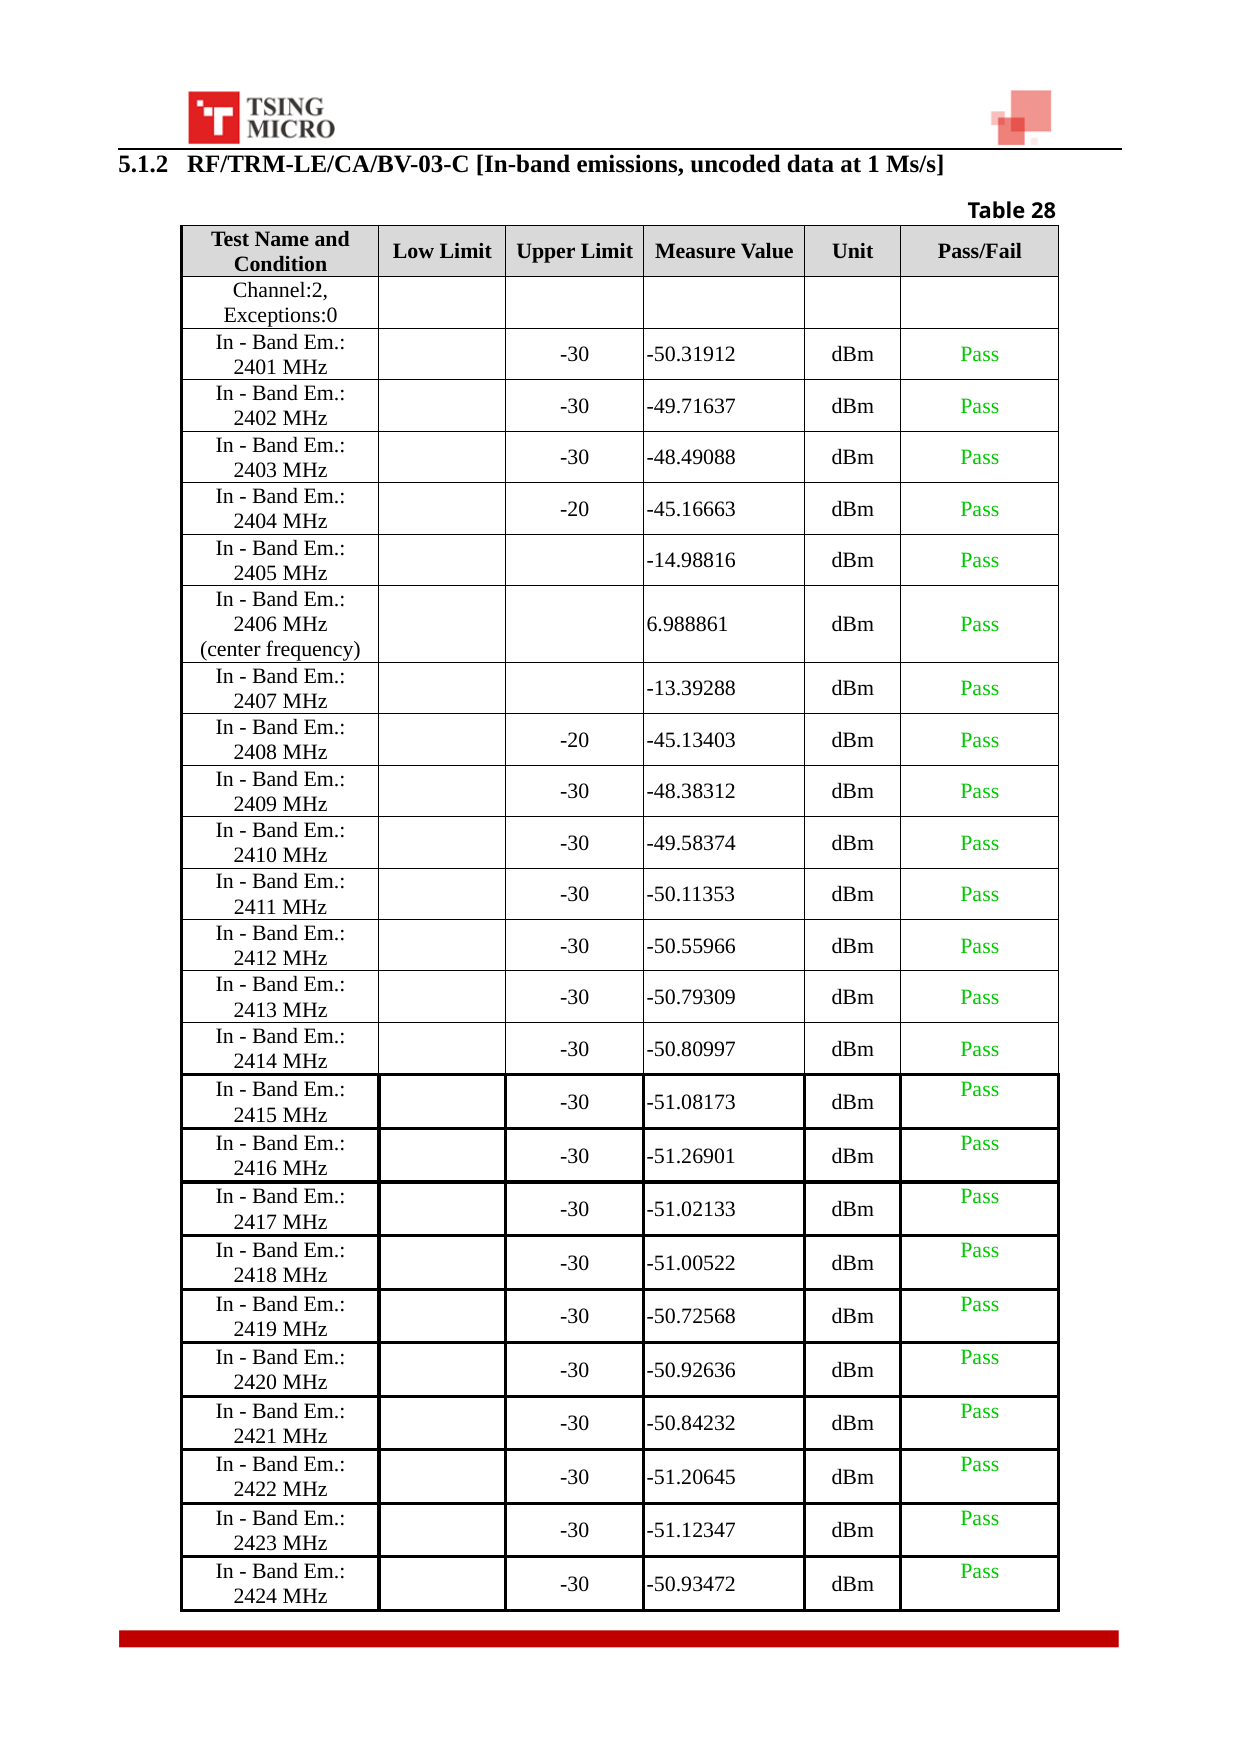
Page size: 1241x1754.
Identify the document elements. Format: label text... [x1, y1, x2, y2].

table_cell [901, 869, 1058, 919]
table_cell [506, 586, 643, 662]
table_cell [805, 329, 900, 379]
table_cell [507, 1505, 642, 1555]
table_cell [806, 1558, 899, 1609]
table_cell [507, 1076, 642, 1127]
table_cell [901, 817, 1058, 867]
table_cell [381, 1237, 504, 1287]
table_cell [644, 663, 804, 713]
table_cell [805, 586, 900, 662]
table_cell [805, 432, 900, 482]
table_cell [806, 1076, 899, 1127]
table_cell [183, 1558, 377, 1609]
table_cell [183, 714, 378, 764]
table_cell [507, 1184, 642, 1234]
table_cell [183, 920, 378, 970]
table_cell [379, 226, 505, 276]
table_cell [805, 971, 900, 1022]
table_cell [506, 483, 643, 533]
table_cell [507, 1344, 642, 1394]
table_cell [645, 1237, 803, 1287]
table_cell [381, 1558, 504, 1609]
subtitle RF/TRM-LE/CA/BV-03-C [In-band emissions, uncoded data at 1 Ms/s] [118, 150, 1122, 178]
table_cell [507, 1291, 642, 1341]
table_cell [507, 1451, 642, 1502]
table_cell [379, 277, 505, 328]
picture [118, 1629, 1121, 1651]
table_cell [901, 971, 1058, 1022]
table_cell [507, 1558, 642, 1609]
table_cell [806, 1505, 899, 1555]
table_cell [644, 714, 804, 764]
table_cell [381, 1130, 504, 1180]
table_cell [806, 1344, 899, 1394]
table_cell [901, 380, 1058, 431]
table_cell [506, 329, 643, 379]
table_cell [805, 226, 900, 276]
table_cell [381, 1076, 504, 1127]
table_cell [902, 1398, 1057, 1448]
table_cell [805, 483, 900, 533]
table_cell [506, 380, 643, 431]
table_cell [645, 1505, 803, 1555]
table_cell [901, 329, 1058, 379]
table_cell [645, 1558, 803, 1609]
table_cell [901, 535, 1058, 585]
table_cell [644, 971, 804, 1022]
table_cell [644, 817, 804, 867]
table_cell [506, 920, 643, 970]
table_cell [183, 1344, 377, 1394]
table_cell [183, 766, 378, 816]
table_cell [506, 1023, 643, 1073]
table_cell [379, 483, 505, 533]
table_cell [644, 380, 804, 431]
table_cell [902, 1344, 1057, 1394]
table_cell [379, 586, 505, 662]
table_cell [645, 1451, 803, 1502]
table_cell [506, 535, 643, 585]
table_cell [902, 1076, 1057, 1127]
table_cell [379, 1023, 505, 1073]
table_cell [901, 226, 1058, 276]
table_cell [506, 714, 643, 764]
picture [187, 88, 1053, 146]
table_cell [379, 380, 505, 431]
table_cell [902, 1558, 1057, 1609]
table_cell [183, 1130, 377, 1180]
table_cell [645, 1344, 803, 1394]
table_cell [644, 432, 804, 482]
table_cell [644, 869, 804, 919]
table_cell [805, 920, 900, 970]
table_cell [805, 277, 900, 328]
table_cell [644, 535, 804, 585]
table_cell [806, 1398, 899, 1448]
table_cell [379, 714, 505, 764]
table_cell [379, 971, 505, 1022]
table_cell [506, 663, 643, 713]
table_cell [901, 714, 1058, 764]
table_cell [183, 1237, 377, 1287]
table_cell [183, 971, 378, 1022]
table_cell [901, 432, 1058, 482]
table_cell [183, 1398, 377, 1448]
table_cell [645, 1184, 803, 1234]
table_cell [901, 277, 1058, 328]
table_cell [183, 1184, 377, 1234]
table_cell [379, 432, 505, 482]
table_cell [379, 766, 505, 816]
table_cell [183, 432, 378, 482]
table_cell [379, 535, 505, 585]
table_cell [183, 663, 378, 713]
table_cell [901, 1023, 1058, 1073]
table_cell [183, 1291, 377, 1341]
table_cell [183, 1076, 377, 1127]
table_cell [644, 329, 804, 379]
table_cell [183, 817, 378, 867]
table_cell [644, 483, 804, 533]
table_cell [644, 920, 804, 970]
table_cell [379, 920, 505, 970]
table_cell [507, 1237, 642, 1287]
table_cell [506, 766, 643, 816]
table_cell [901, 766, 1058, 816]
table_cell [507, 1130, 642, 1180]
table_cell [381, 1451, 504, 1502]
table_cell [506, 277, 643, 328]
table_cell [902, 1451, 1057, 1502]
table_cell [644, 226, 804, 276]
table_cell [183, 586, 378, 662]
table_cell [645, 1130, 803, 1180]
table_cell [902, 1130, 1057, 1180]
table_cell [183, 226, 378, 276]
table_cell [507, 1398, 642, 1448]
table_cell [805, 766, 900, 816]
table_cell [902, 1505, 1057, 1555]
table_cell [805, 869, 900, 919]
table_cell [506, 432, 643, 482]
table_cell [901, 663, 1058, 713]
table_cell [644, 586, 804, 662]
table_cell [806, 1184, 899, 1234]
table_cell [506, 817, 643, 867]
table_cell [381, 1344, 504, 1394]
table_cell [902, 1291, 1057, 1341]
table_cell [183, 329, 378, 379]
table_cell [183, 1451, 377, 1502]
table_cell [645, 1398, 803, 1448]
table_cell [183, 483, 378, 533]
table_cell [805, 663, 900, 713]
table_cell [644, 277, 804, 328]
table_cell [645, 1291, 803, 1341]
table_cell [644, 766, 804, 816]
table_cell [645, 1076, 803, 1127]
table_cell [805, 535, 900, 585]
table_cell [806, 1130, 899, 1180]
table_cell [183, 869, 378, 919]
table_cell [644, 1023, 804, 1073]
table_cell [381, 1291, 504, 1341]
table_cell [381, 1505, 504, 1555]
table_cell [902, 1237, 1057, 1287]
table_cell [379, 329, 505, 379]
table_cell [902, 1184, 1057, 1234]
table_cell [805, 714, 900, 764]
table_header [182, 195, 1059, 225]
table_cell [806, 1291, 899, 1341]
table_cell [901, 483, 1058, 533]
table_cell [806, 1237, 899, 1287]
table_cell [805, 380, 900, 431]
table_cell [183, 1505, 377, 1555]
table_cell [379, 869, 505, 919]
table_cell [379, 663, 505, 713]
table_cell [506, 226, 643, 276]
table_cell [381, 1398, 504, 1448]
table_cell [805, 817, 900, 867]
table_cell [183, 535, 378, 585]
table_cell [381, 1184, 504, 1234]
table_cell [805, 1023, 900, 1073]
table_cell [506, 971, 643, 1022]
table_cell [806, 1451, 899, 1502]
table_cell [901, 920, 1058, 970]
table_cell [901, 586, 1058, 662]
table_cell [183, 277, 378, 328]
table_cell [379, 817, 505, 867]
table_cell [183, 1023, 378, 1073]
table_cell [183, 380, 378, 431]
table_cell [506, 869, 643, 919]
